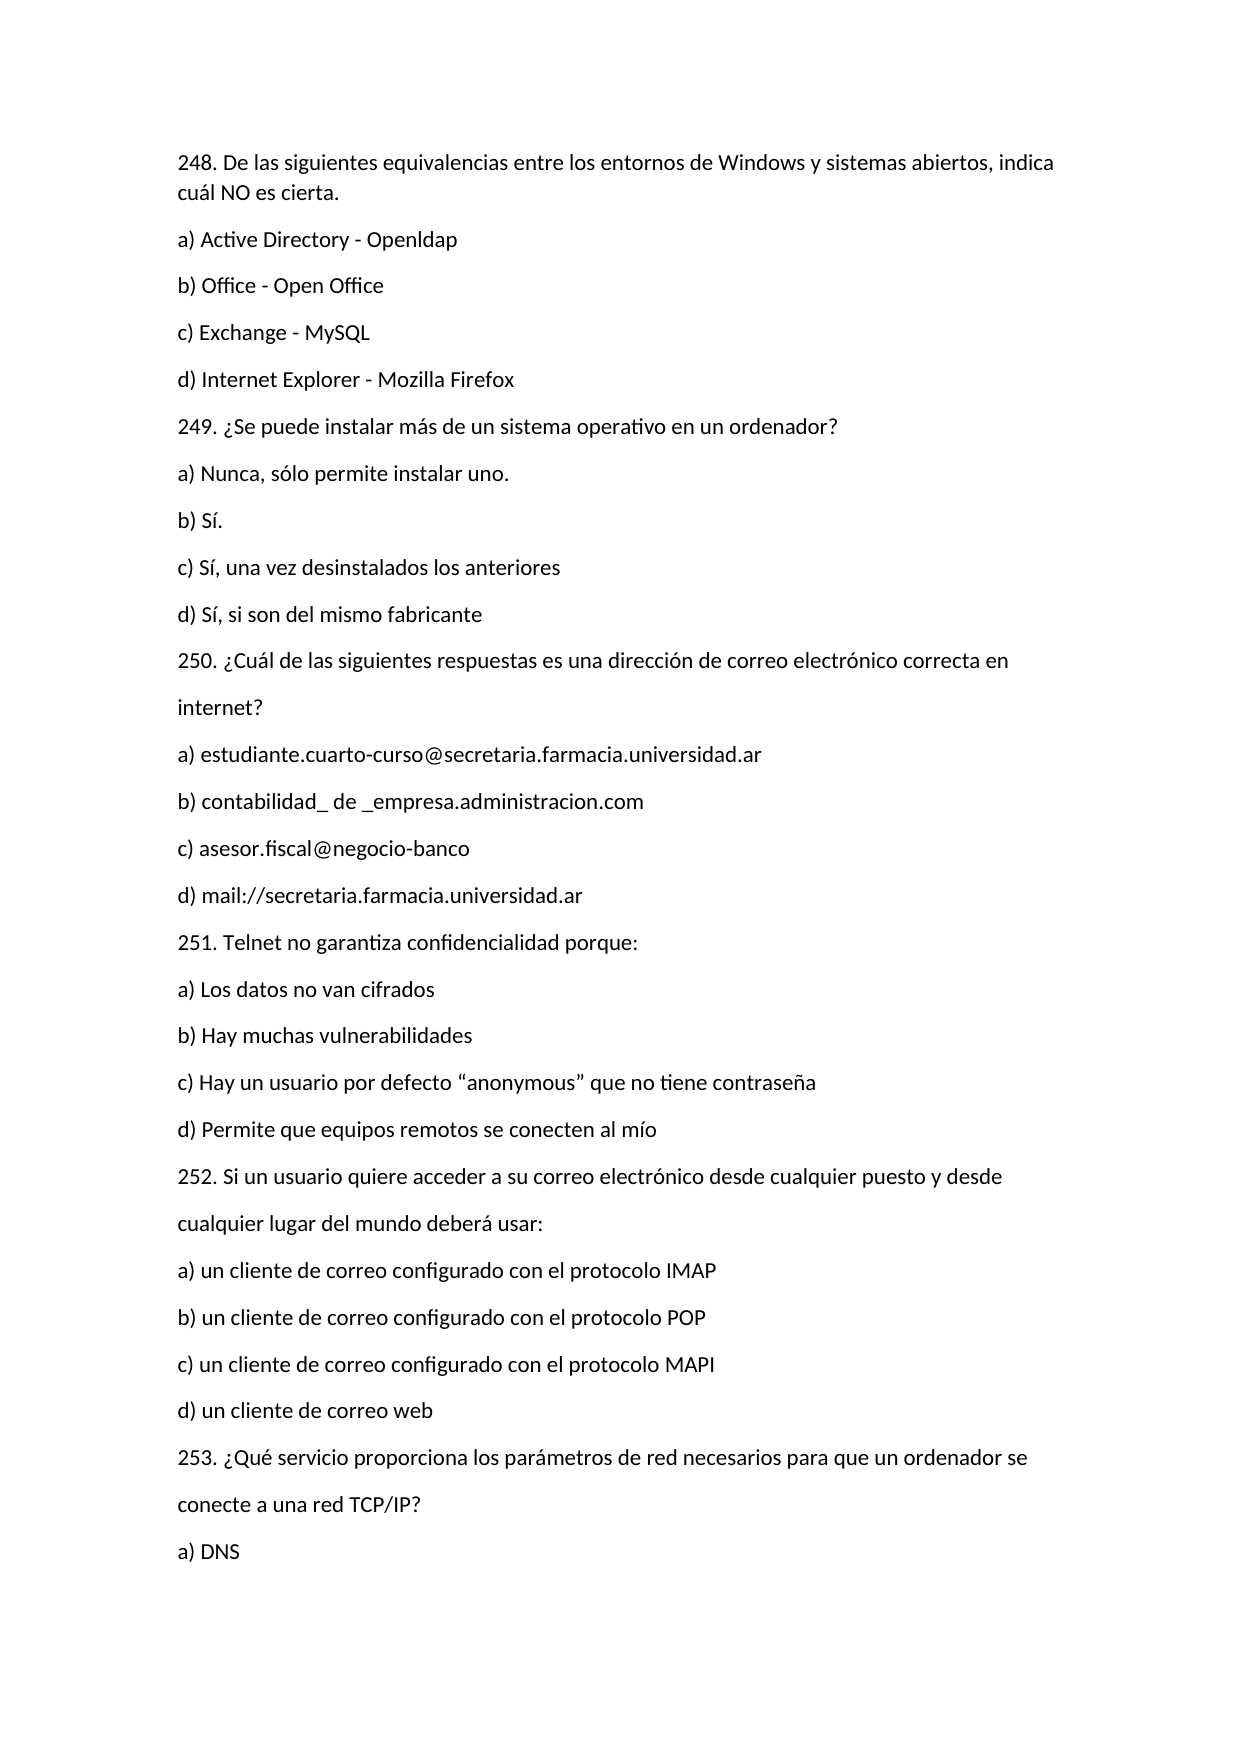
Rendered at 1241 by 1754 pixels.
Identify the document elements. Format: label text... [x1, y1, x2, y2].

text d) Sí, si son del mismo fabricante [177, 600, 1063, 628]
text c) asesor.fiscal@negocio-banco [177, 834, 1063, 862]
text 253. ¿Qué servicio proporciona los parámetros de red necesarios para que un ordenador se [177, 1443, 1063, 1471]
text 250. ¿Cuál de las siguientes respuestas es una dirección de correo electrónico correcta en [177, 647, 1063, 674]
text c) Hay un usuario por defecto “anonymous” que no tiene contraseña [177, 1068, 1063, 1096]
text 252. Si un usuario quiere acceder a su correo electrónico desde cualquier puesto y desde [177, 1162, 1063, 1190]
text a) Nunca, sólo permite instalar uno. [177, 459, 1063, 487]
text c) Sí, una vez desinstalados los anteriores [177, 553, 1063, 581]
text d) Permite que equipos remotos se conecten al mío [177, 1115, 1063, 1143]
text conecte a una red TCP/IP? [177, 1490, 1063, 1518]
text a) un cliente de correo configurado con el protocolo IMAP [177, 1256, 1063, 1284]
text b) un cliente de correo configurado con el protocolo POP [177, 1303, 1063, 1331]
text b) contabilidad_ de _empresa.administracion.com [177, 787, 1063, 815]
text a) DNS [177, 1537, 1063, 1565]
text cualquier lugar del mundo deberá usar: [177, 1209, 1063, 1237]
text a) estudiante.cuarto-curso@secretaria.farmacia.universidad.ar [177, 740, 1063, 768]
text a) Active Directory - Openldap [177, 225, 1063, 253]
text d) mail://secretaria.farmacia.universidad.ar [177, 881, 1063, 909]
text 251. Telnet no garantiza confidencialidad porque: [177, 928, 1063, 956]
text d) Internet Explorer - Mozilla Firefox [177, 365, 1063, 393]
text b) Hay muchas vulnerabilidades [177, 1022, 1063, 1049]
text b) Sí. [177, 506, 1063, 534]
text 249. ¿Se puede instalar más de un sistema operativo en un ordenador? [177, 412, 1063, 440]
text d) un cliente de correo web [177, 1397, 1063, 1424]
text c) Exchange - MySQL [177, 318, 1063, 346]
text a) Los datos no van cifrados [177, 975, 1063, 1003]
text internet? [177, 693, 1063, 721]
text b) Office - Open Office [177, 272, 1063, 299]
text 248. De las siguientes equivalencias entre los entornos de Windows y sistemas abiertos, indica cuál NO es cierta. [177, 148, 1063, 206]
text c) un cliente de correo configurado con el protocolo MAPI [177, 1350, 1063, 1378]
